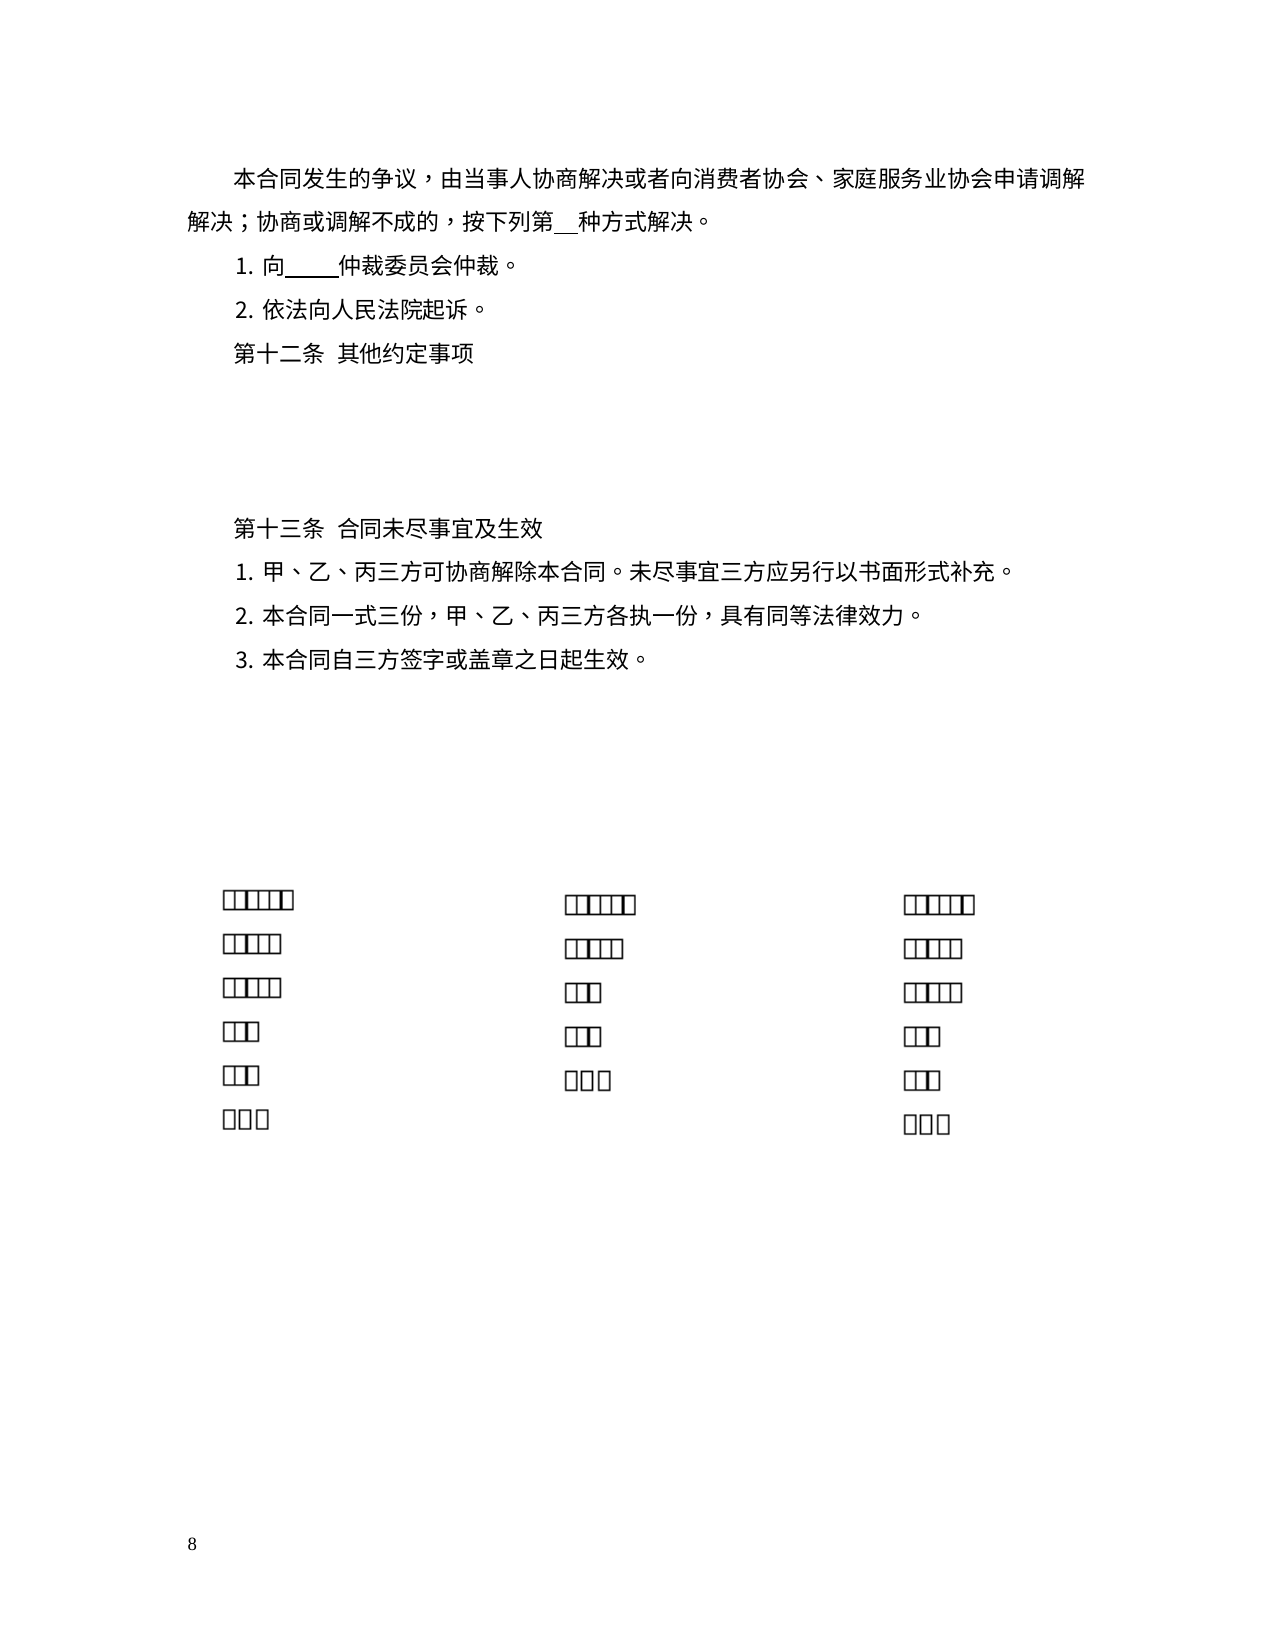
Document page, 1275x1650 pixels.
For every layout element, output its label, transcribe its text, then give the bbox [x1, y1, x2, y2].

text ⒈ 向 仲裁委员会仲裁。 [187, 237, 1087, 281]
text 第十三条 合同未尽事宜及生效 [187, 500, 1087, 544]
picture [206, 675, 382, 1235]
text 本合同发生的争议，由当事人协商解决或者向消费者协会、家庭服务业协会申请调解解决；协商或调解不成的，按下列第 种方式解决。 [187, 150, 1087, 237]
text ⒊ 本合同自三方签字或盖章之日起生效。 [187, 631, 1087, 675]
text 第十二条 其他约定事项 [187, 325, 1087, 369]
text ⒈ 甲、乙、丙三方可协商解除本合同。未尽事宜三方应另行以书面形式补充。 [187, 544, 1087, 587]
picture [419, 842, 735, 1235]
picture [887, 870, 1085, 1179]
text ⒉ 本合同一式三份，甲、乙、丙三方各执一份，具有同等法律效力。 [187, 587, 1087, 631]
text ⒉ 依法向人民法院起诉。 [187, 281, 1087, 325]
